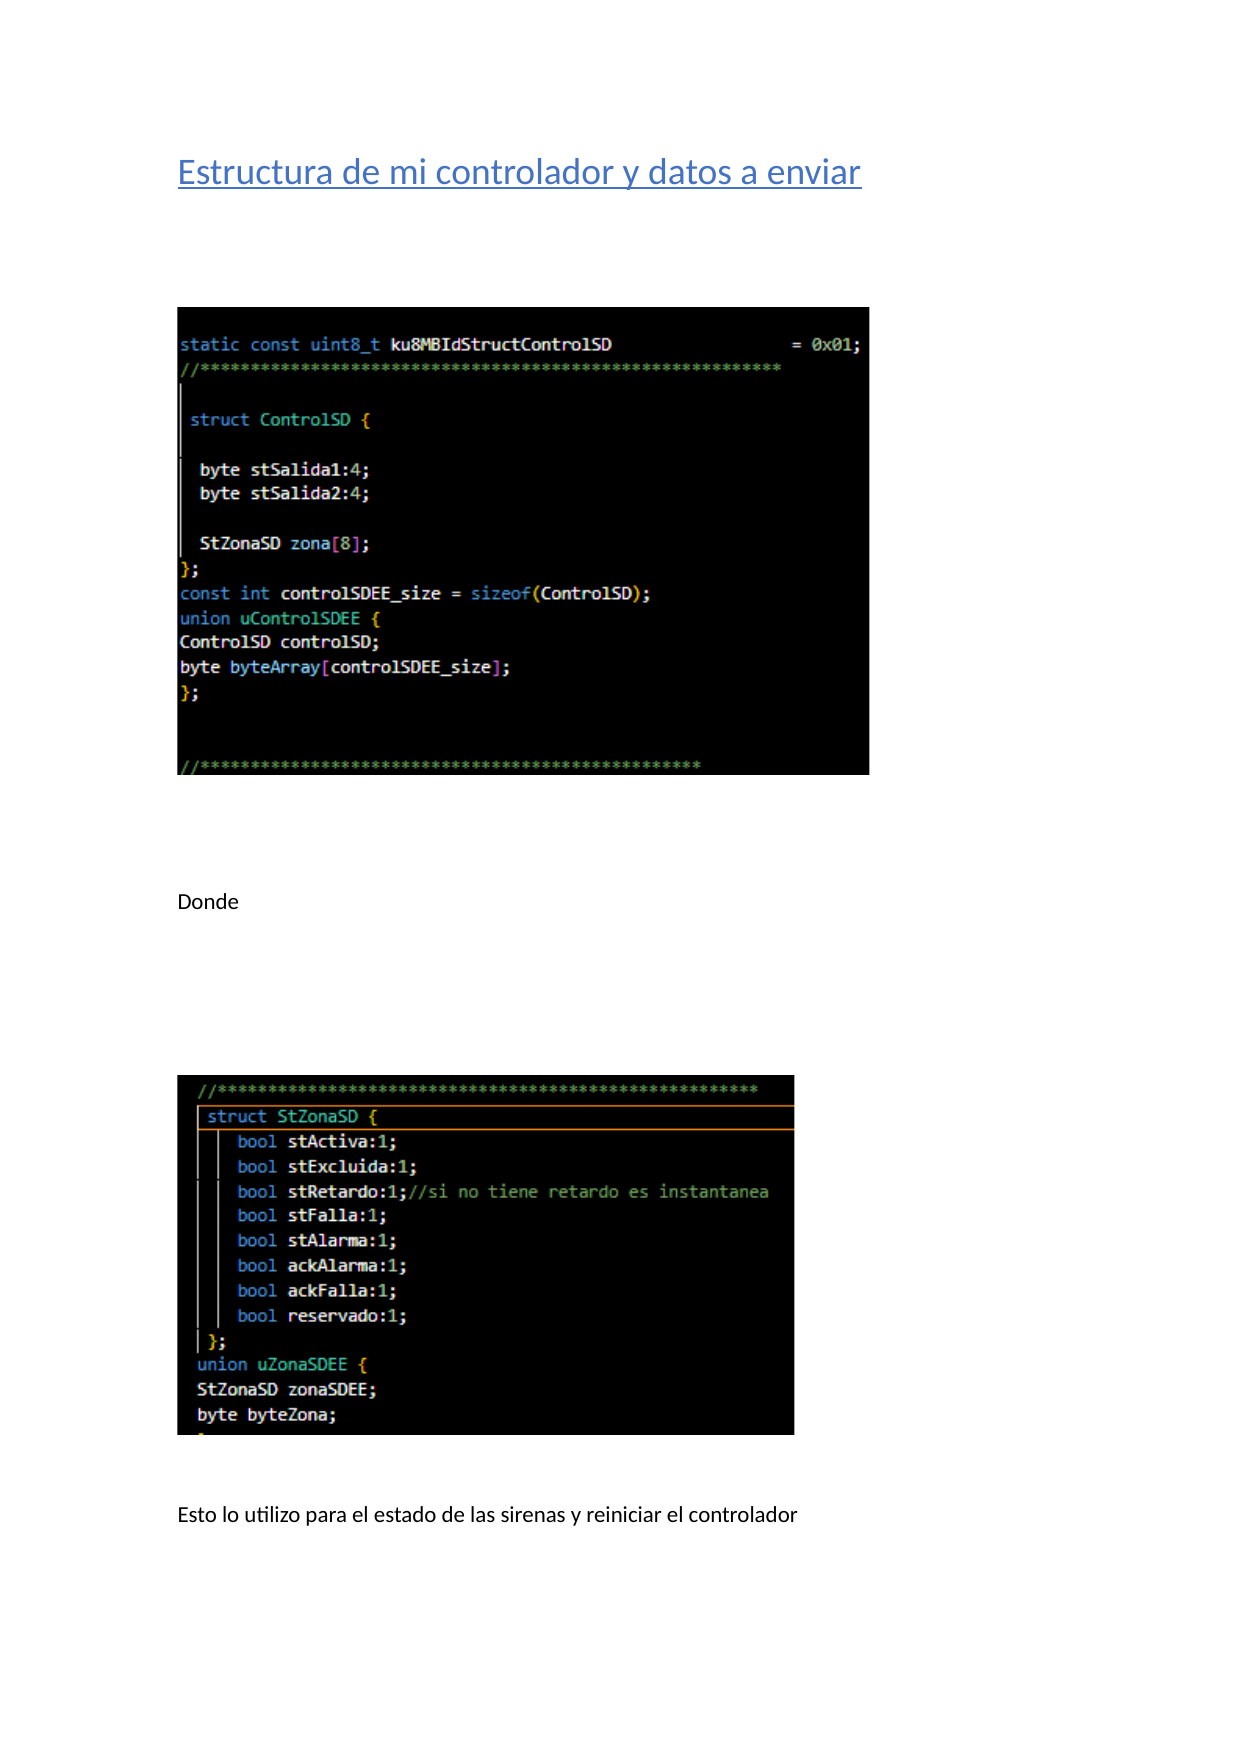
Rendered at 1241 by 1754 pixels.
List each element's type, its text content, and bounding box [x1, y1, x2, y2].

text Donde [177, 887, 1063, 915]
picture [177, 1075, 795, 1435]
text Esto lo utilizo para el estado de las sirenas y reiniciar el controlador [177, 1500, 1063, 1528]
picture [177, 307, 870, 775]
text Estructura de mi controlador y datos a enviar [177, 148, 1063, 193]
